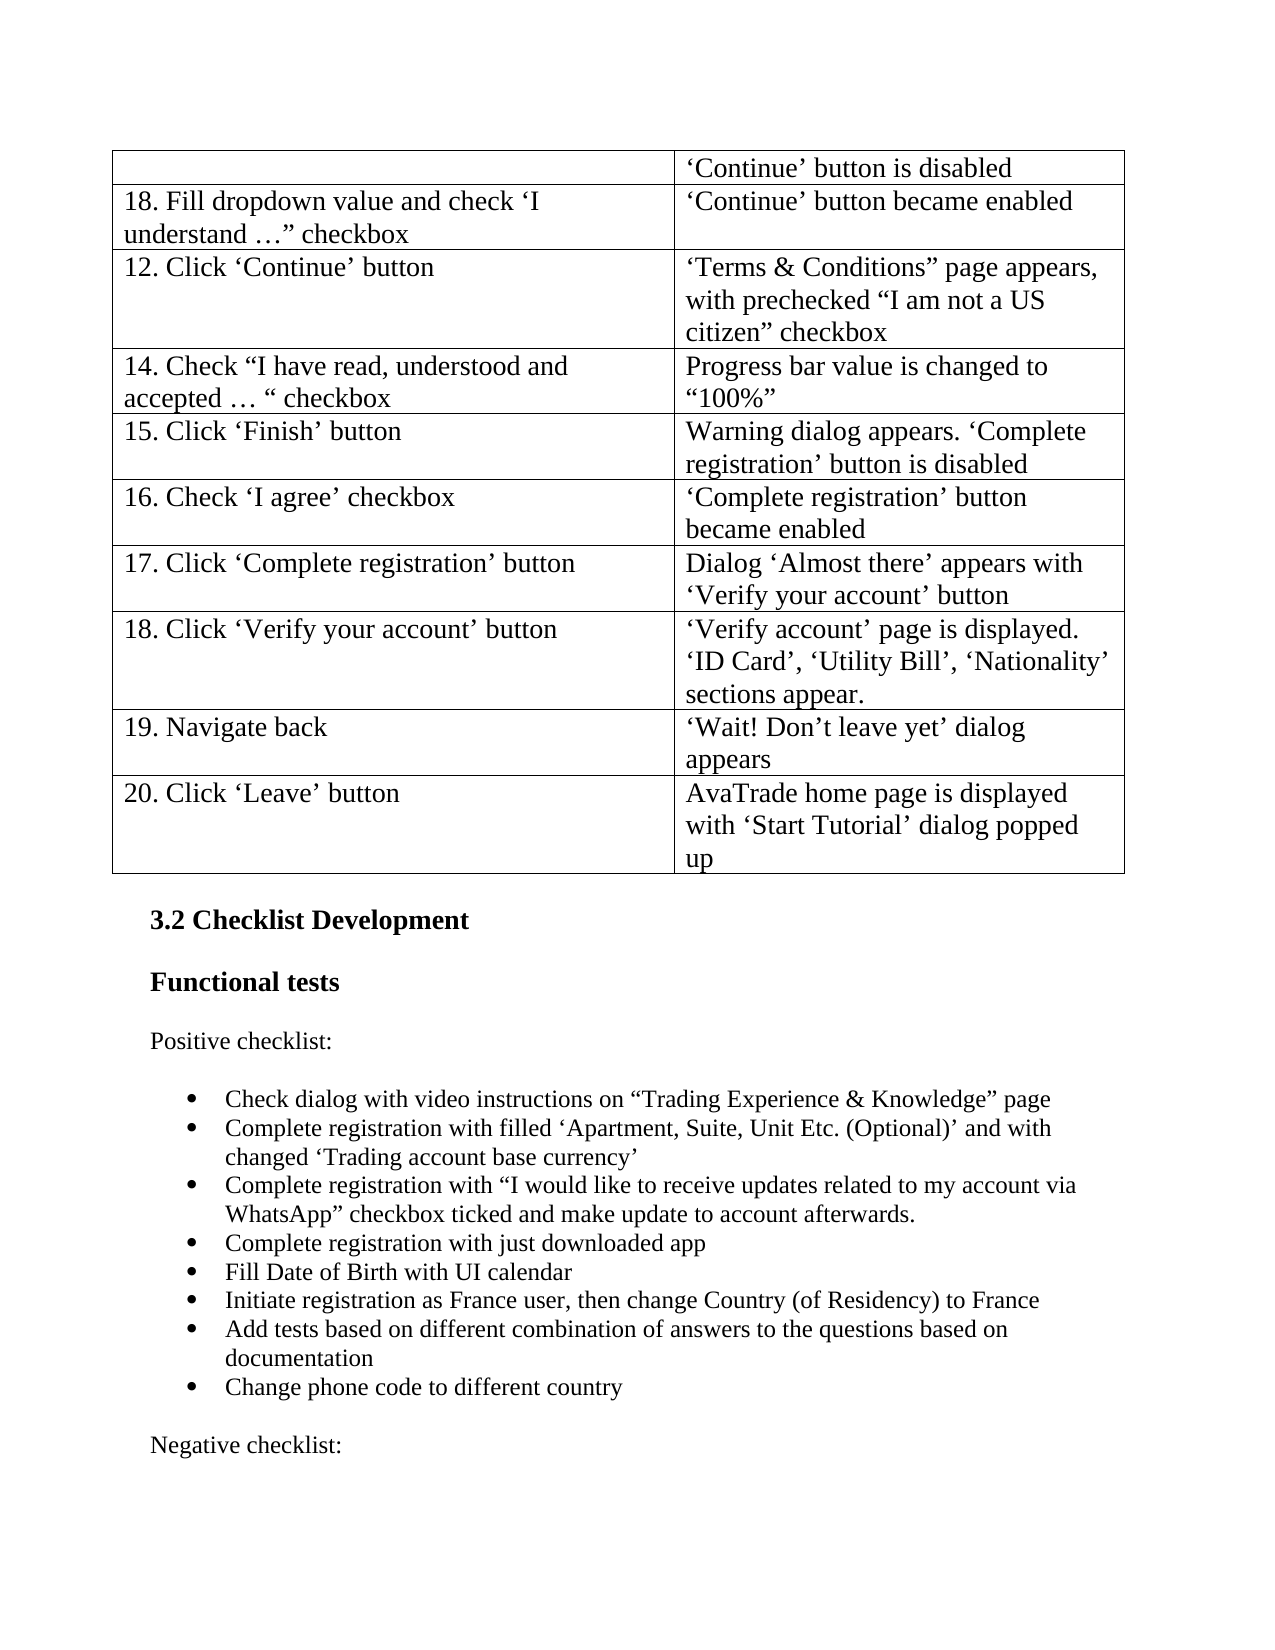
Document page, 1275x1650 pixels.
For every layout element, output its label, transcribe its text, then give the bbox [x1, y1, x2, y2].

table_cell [675, 151, 1124, 183]
table_cell 15. Click ‘Finish’ button [113, 414, 674, 479]
list Change phone code to different country [187, 1372, 1125, 1401]
table_cell 18. Fill dropdown value and check ‘I understand …” checkbox [113, 185, 674, 249]
text Positive checklist: [150, 1026, 1125, 1055]
list Fill Date of Birth with UI calendar [187, 1257, 1125, 1286]
table_cell AvaTrade home page is displayed with ‘Start Tutorial’ dialog popped up [675, 776, 1124, 873]
table_cell 17. Click ‘Complete registration’ button [113, 546, 674, 611]
table_cell 14. Check “I have read, understood and accepted … “ checkbox [113, 349, 674, 413]
table_cell Progress bar value is changed to “100%” [675, 349, 1124, 413]
table_cell Warning dialog appears. ‘Complete registration’ button is disabled [675, 414, 1124, 479]
table_cell 12. Click ‘Continue’ button [113, 250, 674, 347]
table_cell 19. Navigate back [113, 710, 674, 775]
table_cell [113, 151, 674, 183]
list Complete registration with “I would like to receive updates related to my account via WhatsApp” checkbox ticked and make update to account afterwards. [187, 1171, 1125, 1228]
text Functional tests [150, 965, 1125, 997]
table_cell ‘Wait! Don’t leave yet’ dialog appears [675, 710, 1124, 775]
list Check dialog with video instructions on “Trading Experience & Knowledge” page [187, 1084, 1125, 1113]
list Complete registration with just downloaded app [187, 1228, 1125, 1257]
table_cell ‘Continue’ button became enabled [675, 185, 1124, 249]
table_cell ‘Complete registration’ button became enabled [675, 480, 1124, 545]
text Negative checklist: [150, 1430, 1125, 1458]
text 3.2 Checklist Development [150, 903, 1125, 936]
table_cell 20. Click ‘Leave’ button [113, 776, 674, 873]
table_cell ‘Terms & Conditions” page appears, with prechecked “I am not a US citizen” checkbox [675, 250, 1124, 347]
table_cell 16. Check ‘I agree’ checkbox [113, 480, 674, 545]
list Initiate registration as France user, then change Country (of Residency) to France [187, 1286, 1125, 1314]
table_cell ‘Verify account’ page is displayed. ‘ID Card’, ‘Utility Bill’, ‘Nationality’ sections appear. [675, 612, 1124, 709]
table_cell Dialog ‘Almost there’ appears with ‘Verify your account’ button [675, 546, 1124, 611]
list Complete registration with filled ‘Apartment, Suite, Unit Etc. (Optional)’ and with changed ‘Trading account base currency’ [187, 1113, 1125, 1171]
table_cell 18. Click ‘Verify your account’ button [113, 612, 674, 709]
list Add tests based on different combination of answers to the questions based on documentation [187, 1314, 1125, 1372]
